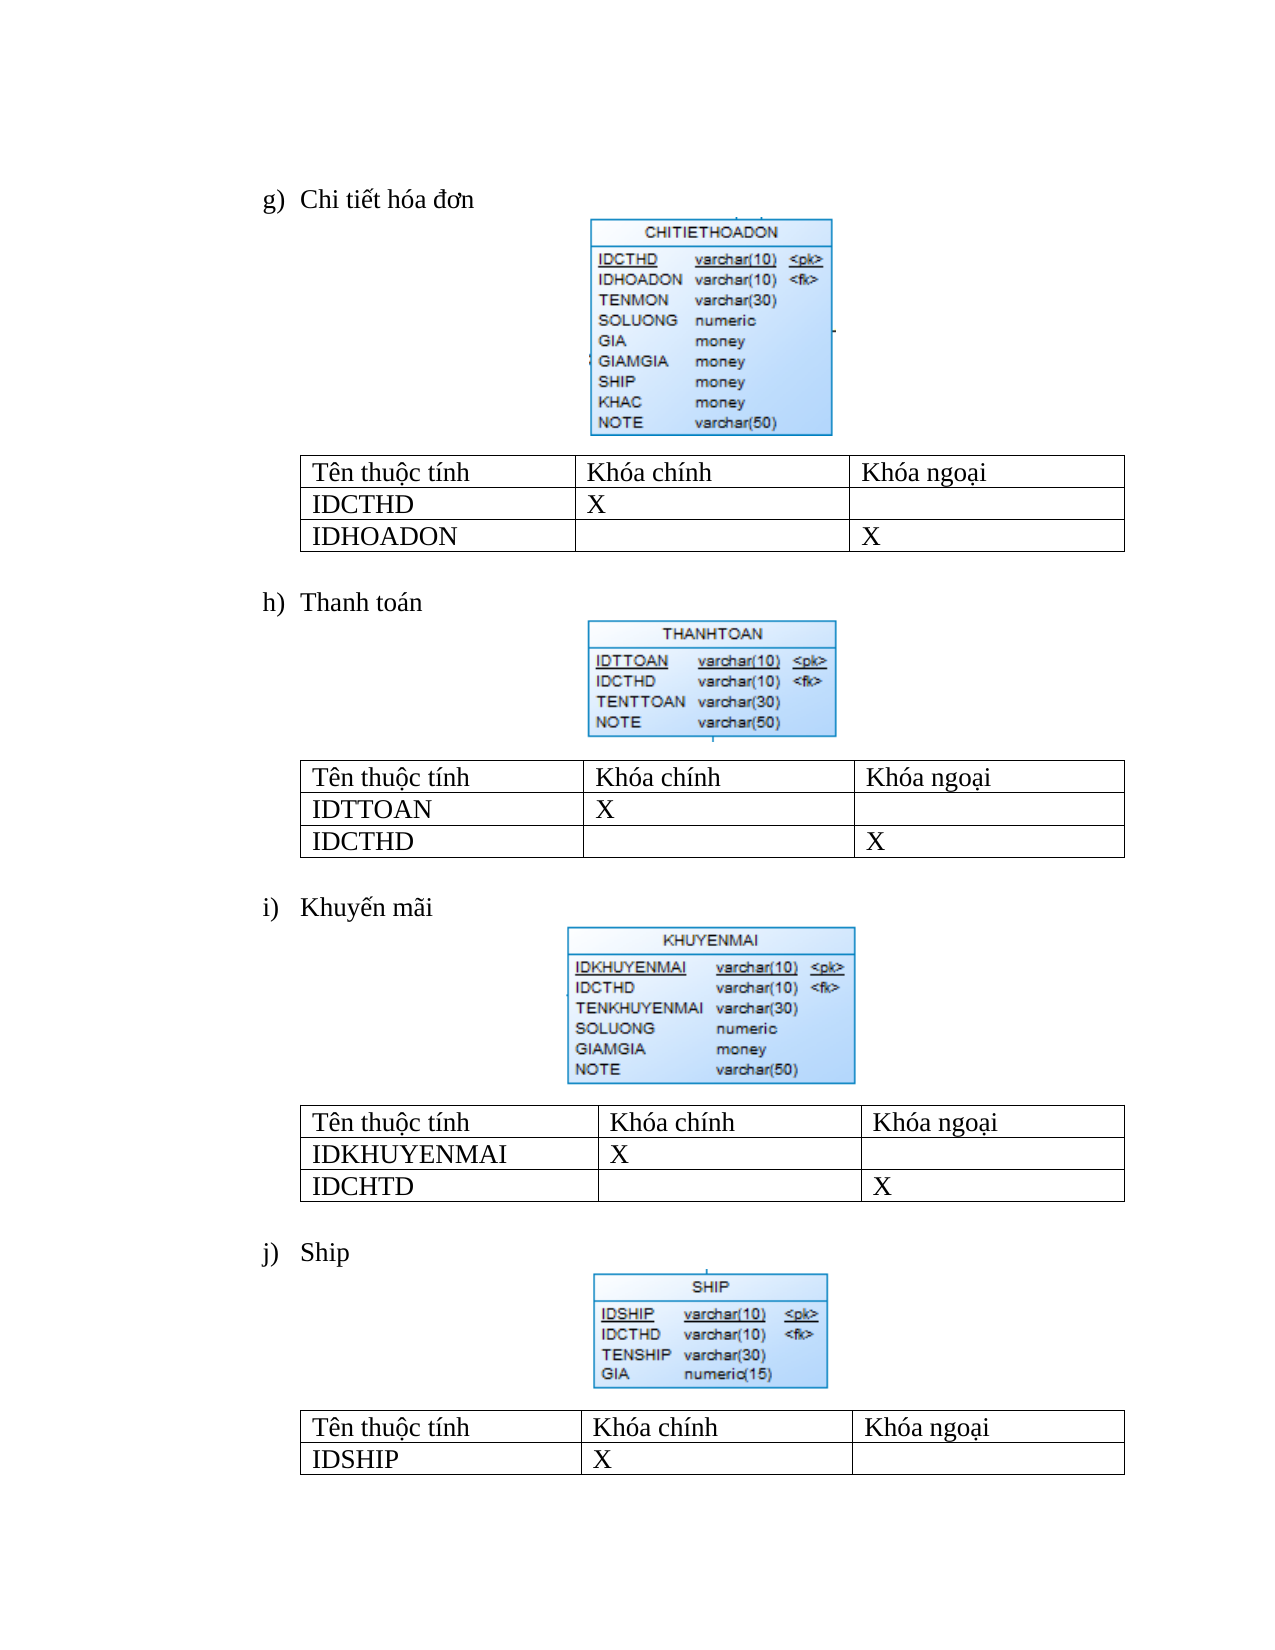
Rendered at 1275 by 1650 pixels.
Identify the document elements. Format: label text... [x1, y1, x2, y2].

table_header Khóa ngoại [855, 761, 1124, 792]
table_cell IDHOADON [301, 520, 575, 551]
list Chi tiết hóa đơn [262, 183, 1125, 215]
list Ship [262, 1236, 1125, 1267]
table_header Khóa ngoại [850, 456, 1124, 487]
table_cell X [862, 1170, 1124, 1201]
table_cell [853, 1443, 1124, 1474]
table_cell [599, 1170, 861, 1201]
table_cell [584, 826, 854, 857]
table_header Tên thuộc tính [301, 761, 583, 792]
table_cell X [850, 520, 1124, 551]
picture [592, 1269, 833, 1392]
table_header Khóa ngoại [853, 1411, 1124, 1442]
table_header Khóa chính [599, 1106, 861, 1137]
table_cell X [599, 1138, 861, 1169]
table_cell IDTTOAN [301, 793, 583, 824]
table_cell [862, 1138, 1124, 1169]
table_cell X [855, 826, 1124, 857]
list Khuyến mãi [262, 891, 1125, 922]
table_header Khóa chính [584, 761, 854, 792]
table_header Khóa chính [576, 456, 849, 487]
table_cell [576, 520, 849, 551]
table_cell X [582, 1443, 852, 1474]
table_cell IDCHTD [301, 1170, 598, 1201]
table_header Tên thuộc tính [301, 1411, 581, 1442]
table_header Khóa ngoại [862, 1106, 1124, 1137]
table_cell X [584, 793, 854, 824]
table_cell IDKHUYENMAI [301, 1138, 598, 1169]
table_cell IDSHIP [301, 1443, 581, 1474]
table_header Tên thuộc tính [301, 1106, 598, 1137]
table_cell IDCTHD [301, 826, 583, 857]
picture [566, 924, 859, 1086]
table_cell [850, 488, 1124, 519]
table_header Khóa chính [582, 1411, 852, 1442]
table_cell [855, 793, 1124, 824]
picture [589, 217, 836, 436]
list Thanh toán [262, 586, 1125, 617]
table_cell X [576, 488, 849, 519]
picture [586, 619, 839, 742]
table_header Tên thuộc tính [301, 456, 575, 487]
table_cell IDCTHD [301, 488, 575, 519]
